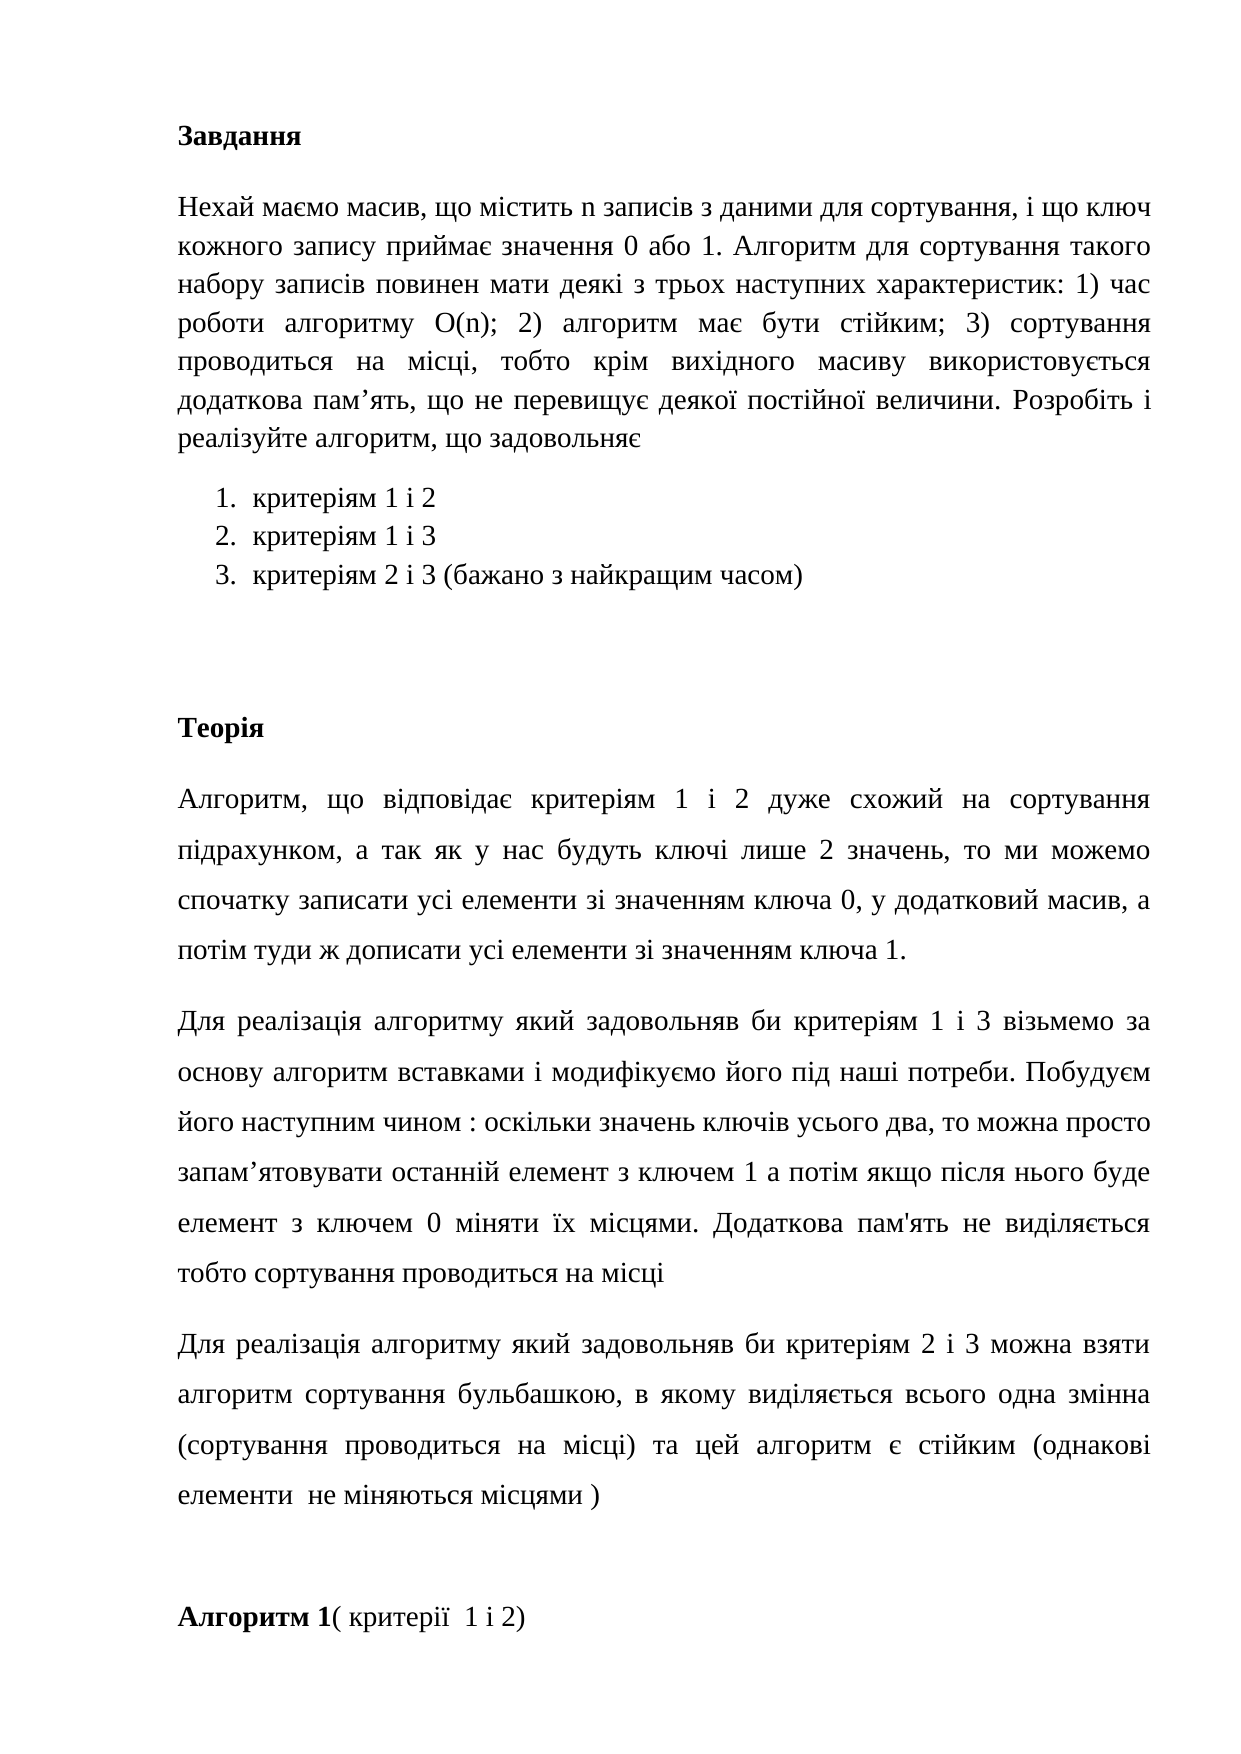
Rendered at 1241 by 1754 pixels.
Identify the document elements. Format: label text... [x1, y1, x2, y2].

text Теорія [177, 710, 1152, 744]
text Для реалізація алгоритму який задовольняв би критеріям 2 і 3 можна взяти алгоритм сортування бульбашкою, в якому виділяється всього одна змінна (сортування проводиться на місці) та цей алгоритм є стійким (однакові елементи не міняються місцями ) [177, 1326, 1152, 1511]
list критеріям 1 і 3 [215, 518, 1152, 552]
text Завдання [177, 118, 1152, 152]
text Алгоритм, що відповідає критеріям 1 і 2 дуже схожий на сортування підрахунком, а так як у нас будуть ключі лише 2 значень, то ми можемо спочатку записати усі елементи зі значенням ключа 0, у додатковий масив, а потім туди ж дописати усі елементи зі значенням ключа 1. [177, 781, 1152, 966]
text Нехай маємо масив, що містить n записів з даними для сортування, і що ключ кожного запису приймає значення 0 або 1. Алгоритм для сортування такого набору записів повинен мати деякі з трьох наступних характеристик: 1) час роботи алгоритму О(n); 2) алгоритм має бути стійким; 3) сортування проводиться на місці, тобто крім вихідного масиву використовується додаткова пам’ять, що не перевищує деякої постійної величини. Розробіть і реалізуйте алгоритм, що задовольняє [177, 189, 1152, 454]
list критеріям 1 і 2 [215, 480, 1152, 513]
text Для реалізація алгоритму який задовольняв би критеріям 1 і 3 візьмемо за основу алгоритм вставками і модифікуємо його під наші потреби. Побудуєм його наступним чином : оскільки значень ключів усього два, то можна просто запам’ятовувати останній елемент з ключем 1 а потім якщо після нього буде елемент з ключем 0 міняти їх місцями. Додаткова пам'ять не виділяється тобто сортування проводиться на місці [177, 1003, 1152, 1289]
list критеріям 2 і 3 (бажано з найкращим часом) [215, 557, 1152, 591]
text Алгоритм 1( критерії 1 і 2) [177, 1599, 1152, 1632]
